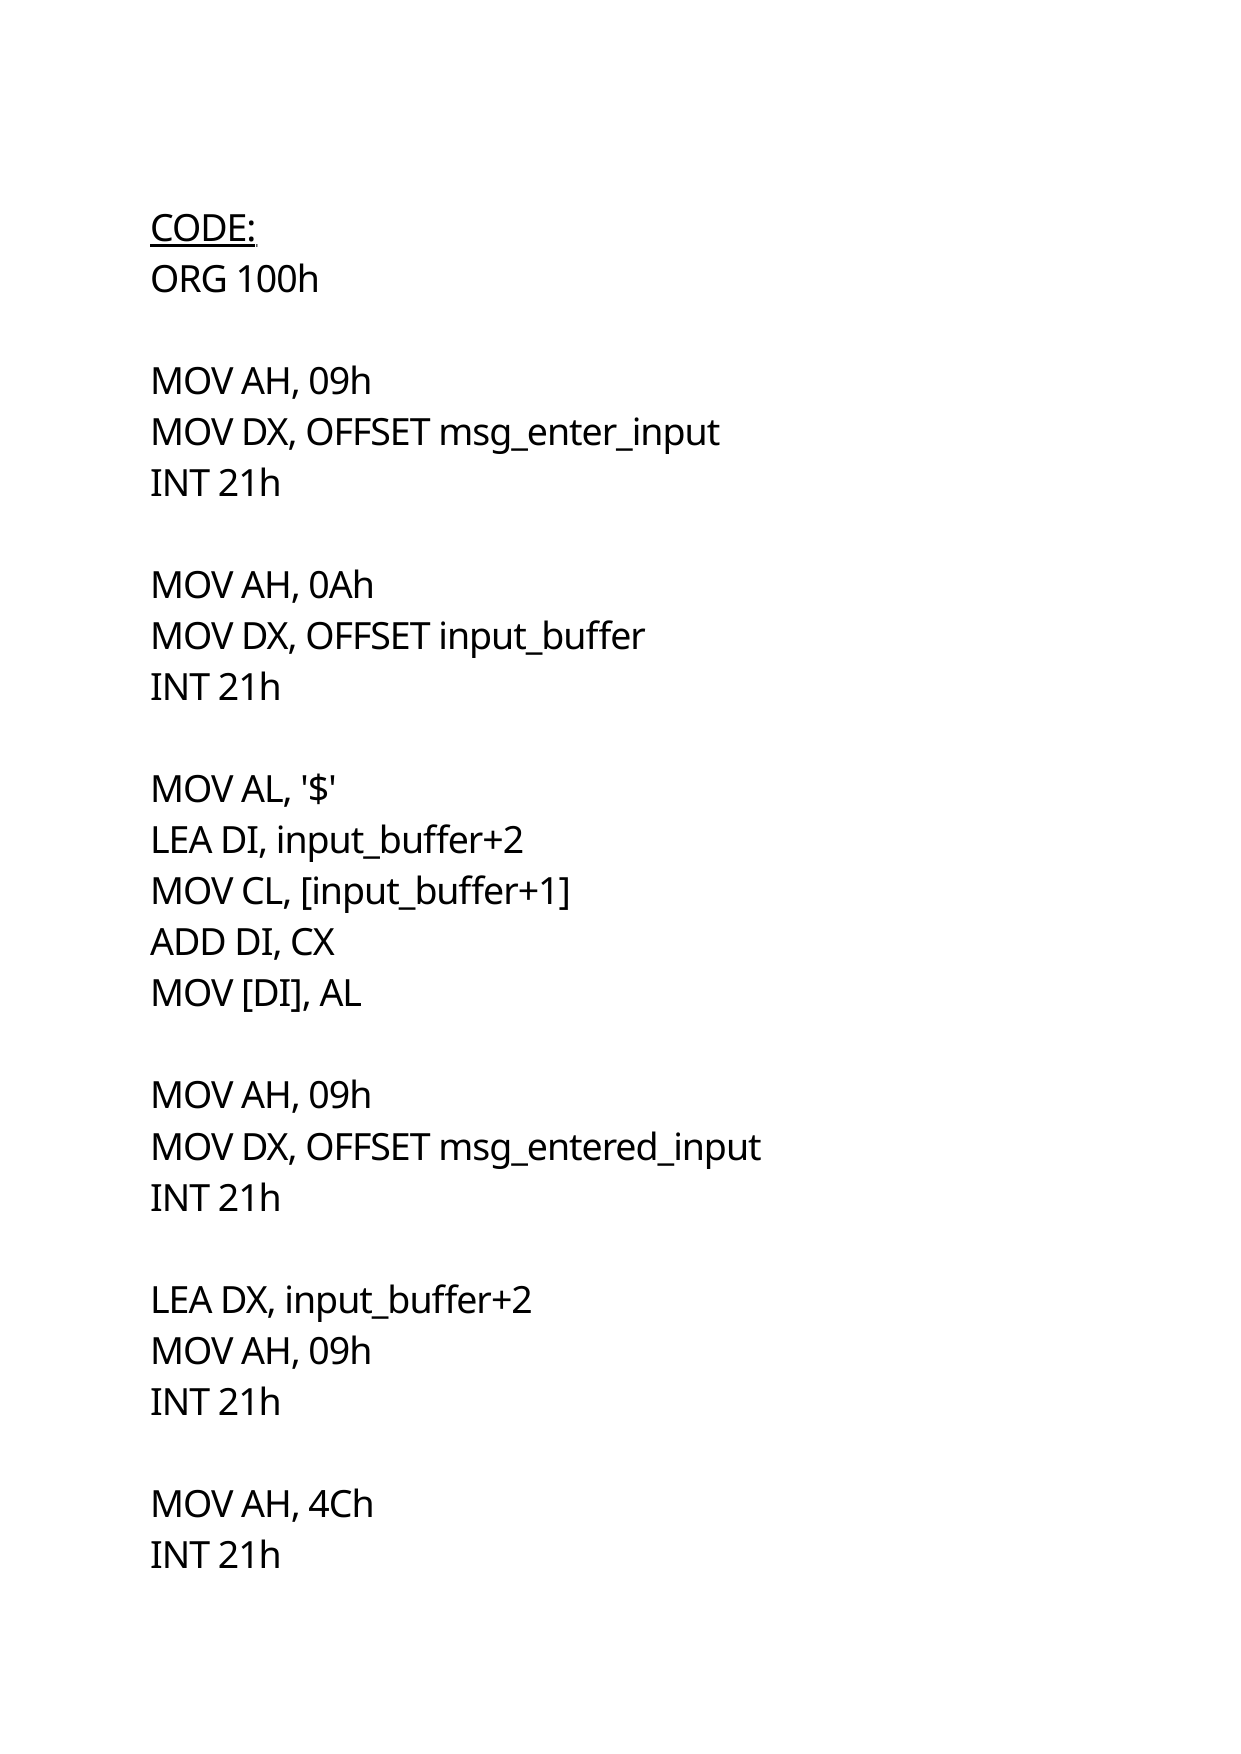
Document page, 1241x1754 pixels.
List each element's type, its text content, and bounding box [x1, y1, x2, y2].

text MOV DX, OFFSET msg_enter_input [150, 405, 1090, 456]
text ORG 100h [150, 252, 1090, 303]
text MOV AH, 0Ah [150, 558, 1090, 609]
text MOV AH, 4Ch [150, 1477, 1090, 1528]
text CODE: [150, 201, 1090, 252]
text ADD DI, CX [150, 916, 1090, 967]
text LEA DX, input_buffer+2 [150, 1273, 1090, 1324]
text MOV AH, 09h [150, 1069, 1090, 1120]
text INT 21h [150, 1528, 1090, 1579]
text MOV AL, '$' [150, 762, 1090, 813]
text INT 21h [150, 1375, 1090, 1426]
text LEA DI, input_buffer+2 [150, 813, 1090, 864]
text MOV CL, [input_buffer+1] [150, 864, 1090, 916]
text MOV DX, OFFSET input_buffer [150, 609, 1090, 660]
text MOV DX, OFFSET msg_entered_input [150, 1120, 1090, 1171]
text INT 21h [150, 1171, 1090, 1222]
text INT 21h [150, 660, 1090, 711]
text MOV AH, 09h [150, 354, 1090, 405]
text INT 21h [150, 456, 1090, 507]
text MOV [DI], AL [150, 967, 1090, 1018]
text MOV AH, 09h [150, 1324, 1090, 1375]
